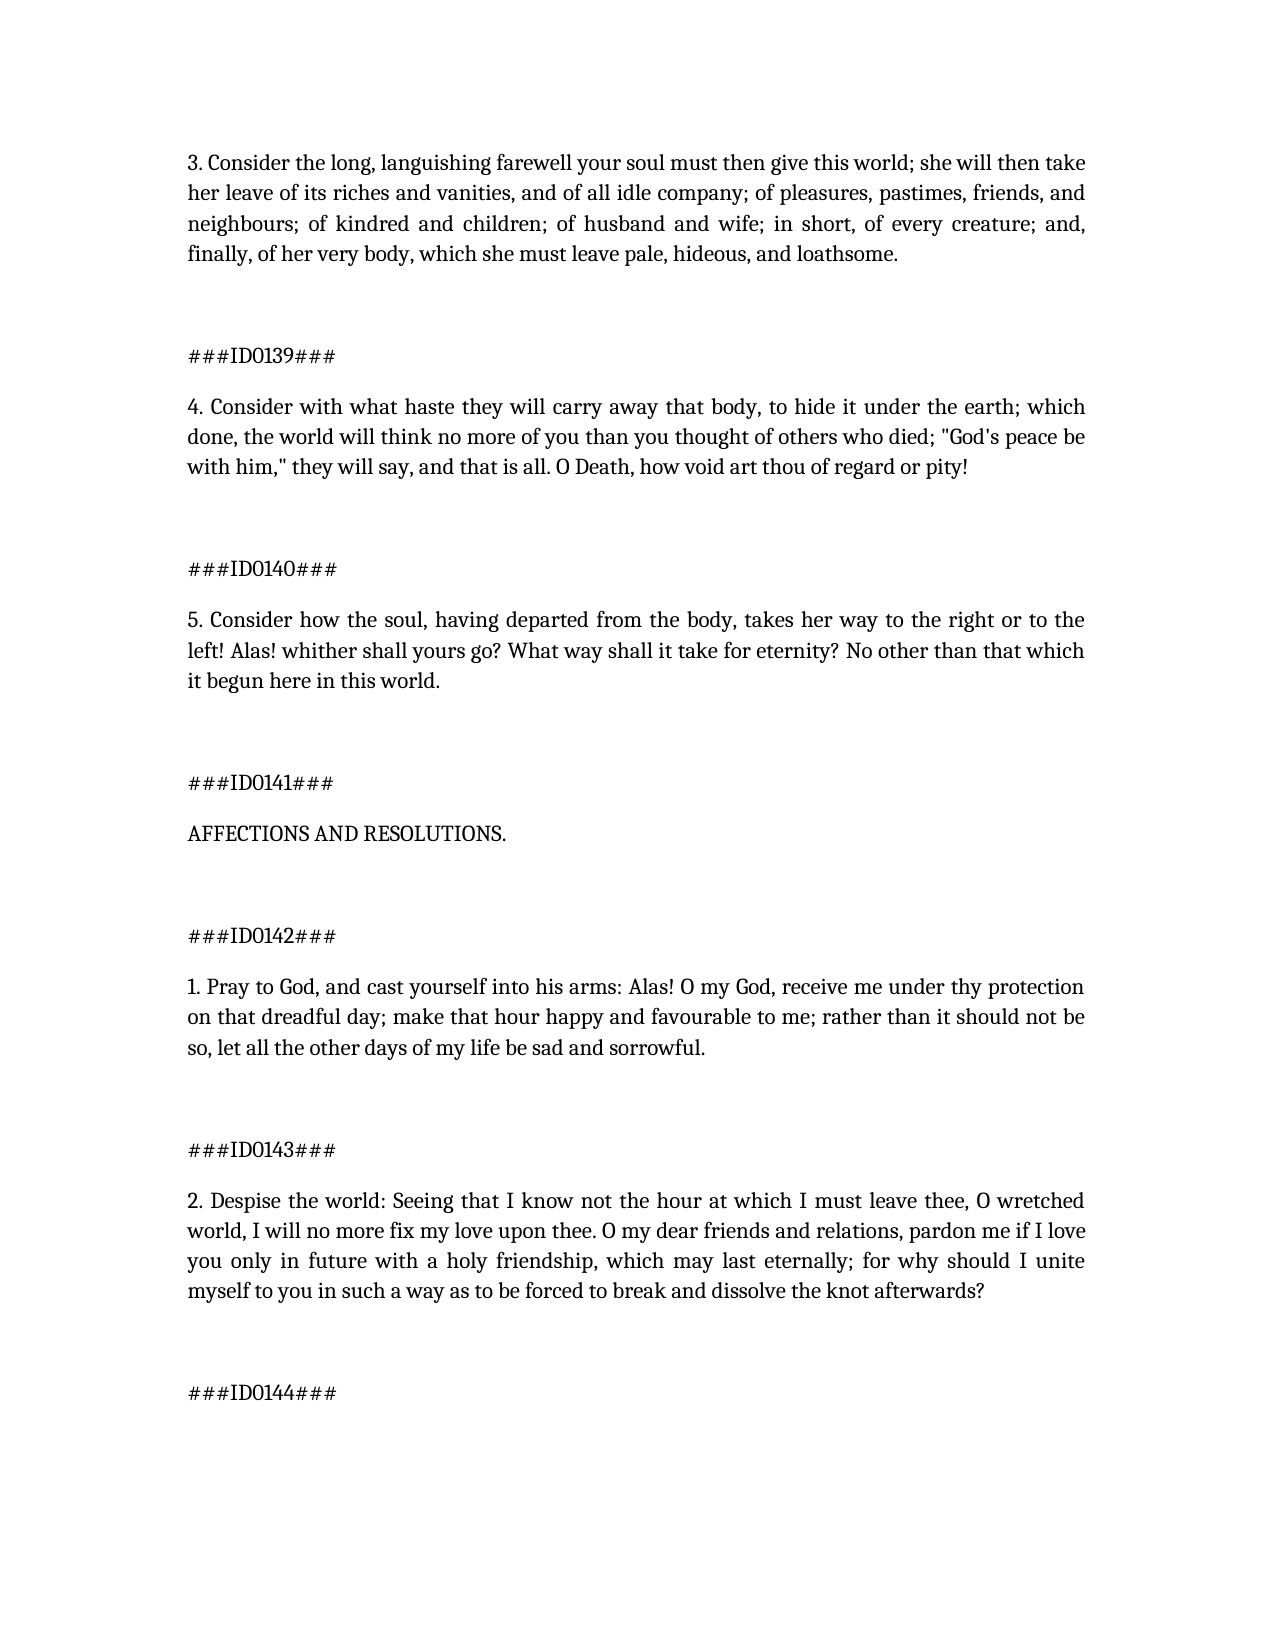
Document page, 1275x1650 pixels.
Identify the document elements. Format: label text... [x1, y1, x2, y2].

text 2. Despise the world: Seeing that I know not the hour at which I must leave thee, O wretched world, I will no more fix my love upon thee. O my dear friends and relations, pardon me if I love you only in future with a holy friendship, which may last eternally; for why should I unite myself to you in such a way as to be forced to break and dissolve the knot afterwards? [187, 1187, 1087, 1304]
text ###ID0141### [187, 770, 1087, 796]
text ###ID0139### [187, 343, 1087, 369]
text ###ID0140### [187, 556, 1087, 583]
text 3. Consider the long, languishing farewell your soul must then give this world; she will then take her leave of its riches and vanities, and of all idle company; of pleasures, pastimes, friends, and neighbours; of kindred and children; of husband and wife; in short, of every creature; and, finally, of her very body, which she must leave pale, hideous, and loathsome. [187, 150, 1087, 267]
text AFFECTIONS AND RESOLUTIONS. [187, 821, 1087, 847]
text 4. Consider with what haste they will carry away that body, to hide it under the earth; which done, the world will think no more of you than you thought of others who died; "God's peace be with him," they will say, and that is all. O Death, how void art thou of regard or pity! [187, 394, 1087, 481]
text ###ID0144### [187, 1380, 1087, 1407]
text 1. Pray to God, and cast yourself into his arms: Alas! O my God, receive me under thy protection on that dreadful day; make that hour happy and favourable to me; rather than it should not be so, let all the other days of my life be sad and sorrowful. [187, 974, 1087, 1061]
text 5. Consider how the soul, having departed from the body, takes her way to the right or to the left! Alas! whither shall yours go? What way shall it take for eternity? No other than that which it begun here in this world. [187, 607, 1087, 694]
text ###ID0142### [187, 923, 1087, 949]
text ###ID0143### [187, 1136, 1087, 1163]
